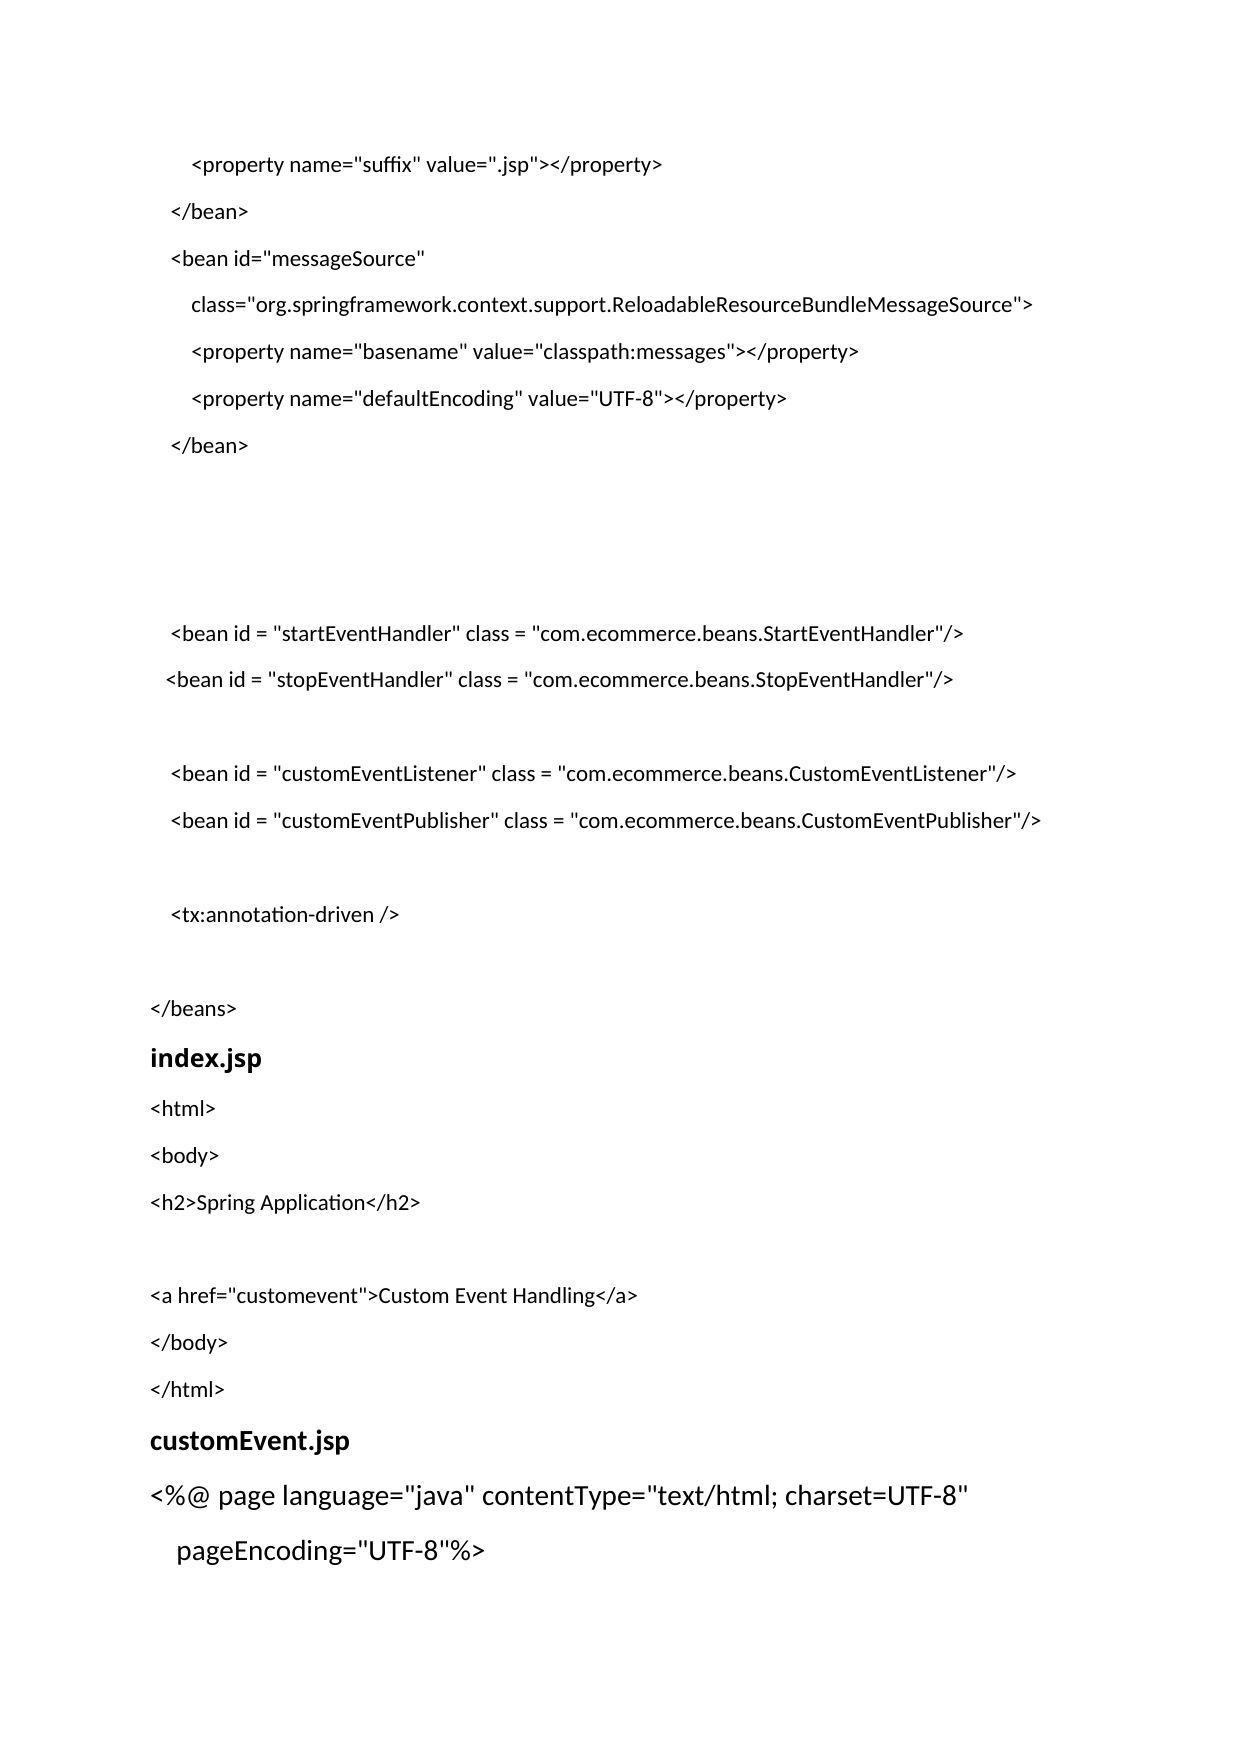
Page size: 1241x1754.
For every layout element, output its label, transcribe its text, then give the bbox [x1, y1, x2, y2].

text </bean> [150, 197, 1090, 225]
text <%@ page language="java" contentType="text/html; charset=UTF-8" [150, 1477, 1090, 1513]
text <property name="defaultEncoding" value="UTF-8"></property> [150, 384, 1090, 412]
text <body> [150, 1141, 1090, 1169]
text pageEncoding="UTF-8"%> [150, 1532, 1090, 1568]
text <html> [150, 1094, 1090, 1122]
text </beans> [150, 994, 1090, 1022]
text </body> [150, 1328, 1090, 1356]
text </html> [150, 1375, 1090, 1403]
text <bean id = "stopEventHandler" class = "com.ecommerce.beans.StopEventHandler"/> [150, 666, 1090, 694]
text <property name="suffix" value=".jsp"></property> [150, 150, 1090, 178]
text <a href="customevent">Custom Event Handling</a> [150, 1282, 1090, 1309]
text <h2>Spring Application</h2> [150, 1188, 1090, 1216]
text <bean id = "customEventListener" class = "com.ecommerce.beans.CustomEventListener"/> [150, 759, 1090, 787]
text index.jsp [150, 1041, 1090, 1075]
text <bean id="messageSource" [150, 244, 1090, 272]
text <property name="basename" value="classpath:messages"></property> [150, 337, 1090, 366]
text <tx:annotation-driven /> [150, 900, 1090, 928]
text <bean id = "customEventPublisher" class = "com.ecommerce.beans.CustomEventPublisher"/> [150, 806, 1090, 834]
text customEvent.jsp [150, 1422, 1090, 1458]
text class="org.springframework.context.support.ReloadableResourceBundleMessageSource"> [150, 291, 1090, 319]
text <bean id = "startEventHandler" class = "com.ecommerce.beans.StartEventHandler"/> [150, 619, 1090, 647]
text </bean> [150, 431, 1090, 459]
